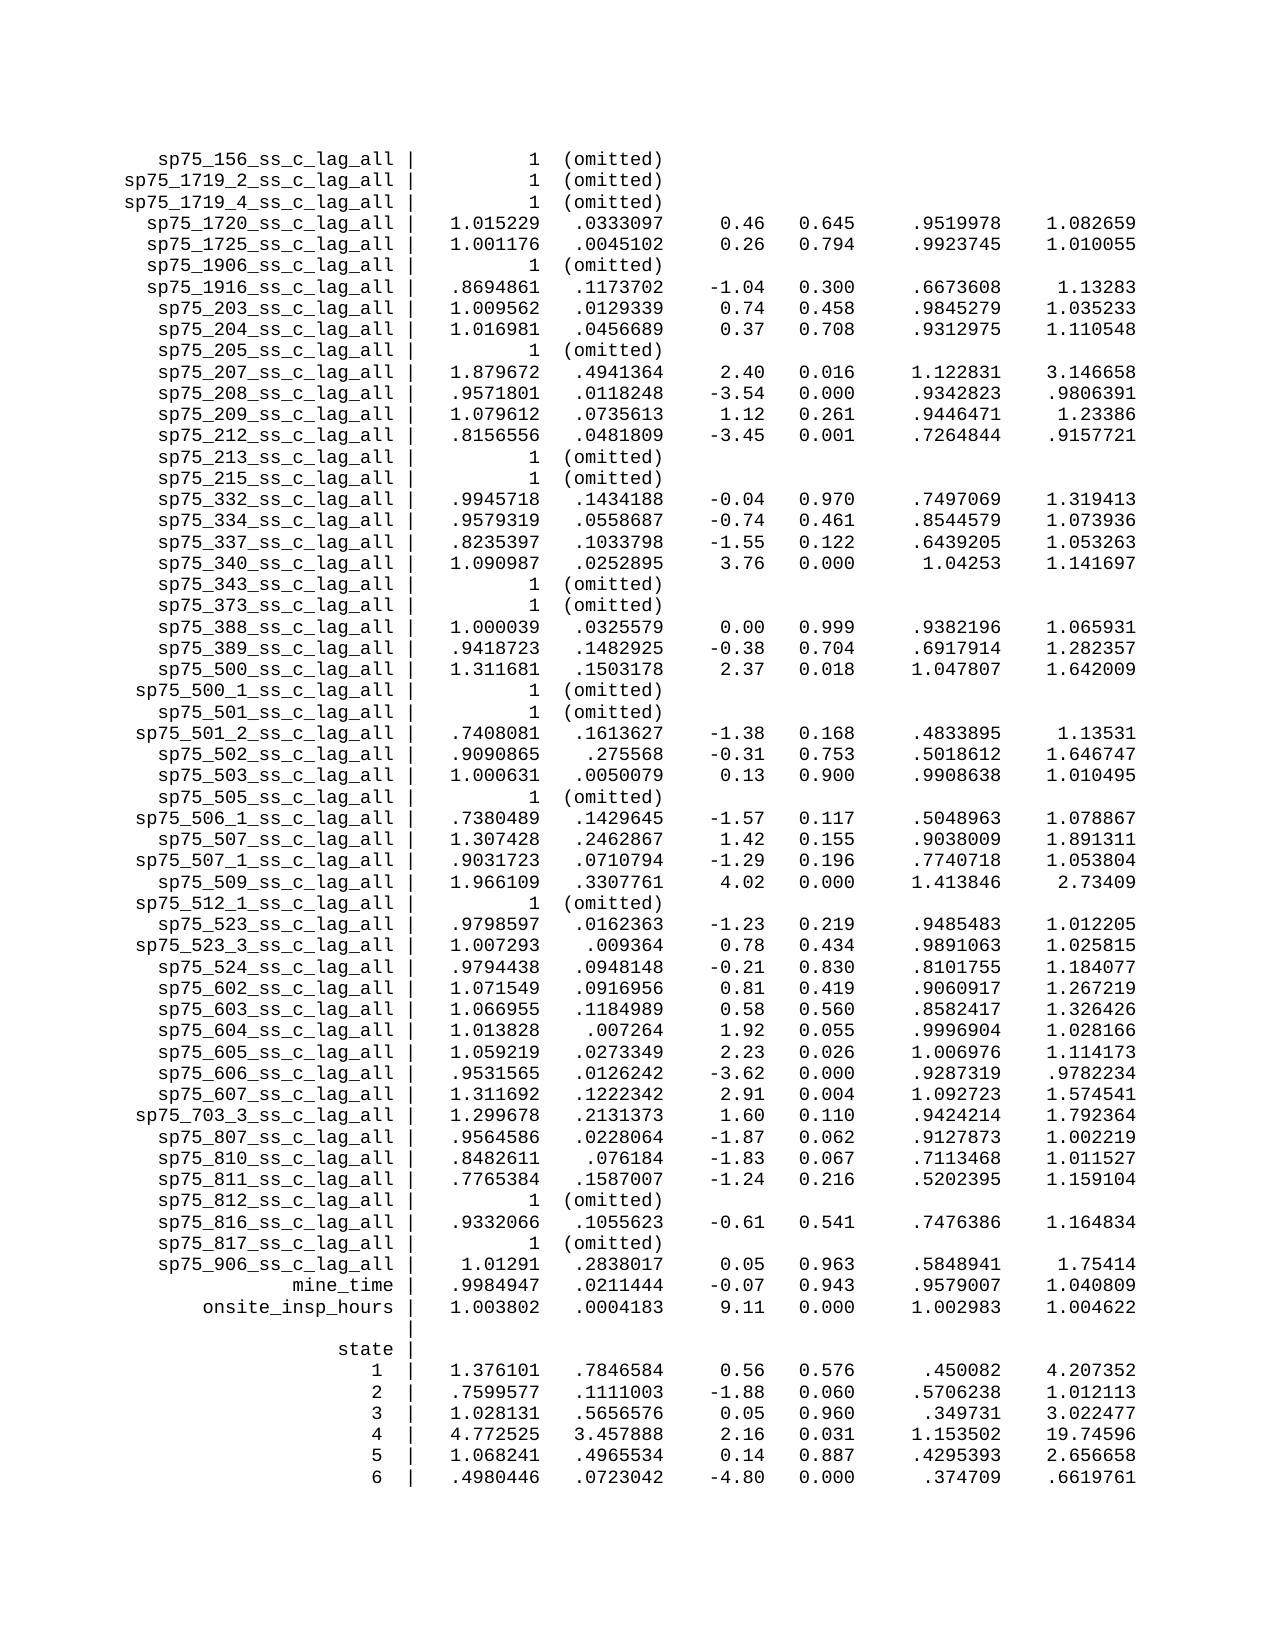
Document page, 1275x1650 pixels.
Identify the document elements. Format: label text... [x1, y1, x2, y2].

text sp75_1916_ss_c_lag_all | .8694861 .1173702 -1.04 0.300 .6673608 1.13283 [112, 277, 1172, 299]
text sp75_503_ss_c_lag_all | 1.000631 .0050079 0.13 0.900 .9908638 1.010495 [112, 766, 1172, 787]
text 5 | 1.068241 .4965534 0.14 0.887 .4295393 2.656658 [112, 1446, 1172, 1467]
text sp75_807_ss_c_lag_all | .9564586 .0228064 -1.87 0.062 .9127873 1.002219 [112, 1127, 1172, 1149]
text 3 | 1.028131 .5656576 0.05 0.960 .349731 3.022477 [112, 1404, 1172, 1425]
text sp75_812_ss_c_lag_all | 1 (omitted) [112, 1191, 1172, 1212]
text onsite_insp_hours | 1.003802 .0004183 9.11 0.000 1.002983 1.004622 [112, 1297, 1172, 1319]
text sp75_505_ss_c_lag_all | 1 (omitted) [112, 787, 1172, 809]
text sp75_1725_ss_c_lag_all | 1.001176 .0045102 0.26 0.794 .9923745 1.010055 [112, 235, 1172, 256]
text sp75_703_3_ss_c_lag_all | 1.299678 .2131373 1.60 0.110 .9424214 1.792364 [112, 1106, 1172, 1127]
text | [112, 1319, 1172, 1340]
text sp75_501_ss_c_lag_all | 1 (omitted) [112, 702, 1172, 724]
text sp75_340_ss_c_lag_all | 1.090987 .0252895 3.76 0.000 1.04253 1.141697 [112, 554, 1172, 575]
text sp75_388_ss_c_lag_all | 1.000039 .0325579 0.00 0.999 .9382196 1.065931 [112, 617, 1172, 639]
text sp75_817_ss_c_lag_all | 1 (omitted) [112, 1234, 1172, 1255]
text sp75_523_ss_c_lag_all | .9798597 .0162363 -1.23 0.219 .9485483 1.012205 [112, 915, 1172, 936]
text sp75_1719_2_ss_c_lag_all | 1 (omitted) [112, 171, 1172, 192]
text sp75_906_ss_c_lag_all | 1.01291 .2838017 0.05 0.963 .5848941 1.75414 [112, 1255, 1172, 1276]
text sp75_606_ss_c_lag_all | .9531565 .0126242 -3.62 0.000 .9287319 .9782234 [112, 1064, 1172, 1085]
text sp75_507_ss_c_lag_all | 1.307428 .2462867 1.42 0.155 .9038009 1.891311 [112, 830, 1172, 851]
text 1 | 1.376101 .7846584 0.56 0.576 .450082 4.207352 [112, 1361, 1172, 1382]
text sp75_343_ss_c_lag_all | 1 (omitted) [112, 575, 1172, 596]
text sp75_332_ss_c_lag_all | .9945718 .1434188 -0.04 0.970 .7497069 1.319413 [112, 490, 1172, 511]
text sp75_203_ss_c_lag_all | 1.009562 .0129339 0.74 0.458 .9845279 1.035233 [112, 299, 1172, 320]
text sp75_334_ss_c_lag_all | .9579319 .0558687 -0.74 0.461 .8544579 1.073936 [112, 511, 1172, 532]
text sp75_212_ss_c_lag_all | .8156556 .0481809 -3.45 0.001 .7264844 .9157721 [112, 426, 1172, 447]
text sp75_337_ss_c_lag_all | .8235397 .1033798 -1.55 0.122 .6439205 1.053263 [112, 532, 1172, 554]
text sp75_524_ss_c_lag_all | .9794438 .0948148 -0.21 0.830 .8101755 1.184077 [112, 957, 1172, 979]
text sp75_507_1_ss_c_lag_all | .9031723 .0710794 -1.29 0.196 .7740718 1.053804 [112, 851, 1172, 872]
text 6 | .4980446 .0723042 -4.80 0.000 .374709 .6619761 [112, 1467, 1172, 1489]
text sp75_207_ss_c_lag_all | 1.879672 .4941364 2.40 0.016 1.122831 3.146658 [112, 362, 1172, 384]
text sp75_501_2_ss_c_lag_all | .7408081 .1613627 -1.38 0.168 .4833895 1.13531 [112, 724, 1172, 745]
text sp75_816_ss_c_lag_all | .9332066 .1055623 -0.61 0.541 .7476386 1.164834 [112, 1212, 1172, 1234]
text 4 | 4.772525 3.457888 2.16 0.031 1.153502 19.74596 [112, 1425, 1172, 1446]
text sp75_373_ss_c_lag_all | 1 (omitted) [112, 596, 1172, 617]
text state | [112, 1340, 1172, 1361]
text sp75_512_1_ss_c_lag_all | 1 (omitted) [112, 894, 1172, 915]
text sp75_603_ss_c_lag_all | 1.066955 .1184989 0.58 0.560 .8582417 1.326426 [112, 1000, 1172, 1021]
text sp75_509_ss_c_lag_all | 1.966109 .3307761 4.02 0.000 1.413846 2.73409 [112, 872, 1172, 894]
text sp75_205_ss_c_lag_all | 1 (omitted) [112, 341, 1172, 362]
text sp75_156_ss_c_lag_all | 1 (omitted) [112, 150, 1172, 171]
text sp75_204_ss_c_lag_all | 1.016981 .0456689 0.37 0.708 .9312975 1.110548 [112, 320, 1172, 341]
text sp75_605_ss_c_lag_all | 1.059219 .0273349 2.23 0.026 1.006976 1.114173 [112, 1042, 1172, 1064]
text sp75_1720_ss_c_lag_all | 1.015229 .0333097 0.46 0.645 .9519978 1.082659 [112, 214, 1172, 235]
text mine_time | .9984947 .0211444 -0.07 0.943 .9579007 1.040809 [112, 1276, 1172, 1297]
text sp75_604_ss_c_lag_all | 1.013828 .007264 1.92 0.055 .9996904 1.028166 [112, 1021, 1172, 1042]
text sp75_389_ss_c_lag_all | .9418723 .1482925 -0.38 0.704 .6917914 1.282357 [112, 639, 1172, 660]
text sp75_811_ss_c_lag_all | .7765384 .1587007 -1.24 0.216 .5202395 1.159104 [112, 1170, 1172, 1191]
text sp75_215_ss_c_lag_all | 1 (omitted) [112, 469, 1172, 490]
text sp75_208_ss_c_lag_all | .9571801 .0118248 -3.54 0.000 .9342823 .9806391 [112, 384, 1172, 405]
text sp75_523_3_ss_c_lag_all | 1.007293 .009364 0.78 0.434 .9891063 1.025815 [112, 936, 1172, 957]
text sp75_500_ss_c_lag_all | 1.311681 .1503178 2.37 0.018 1.047807 1.642009 [112, 660, 1172, 681]
text 2 | .7599577 .1111003 -1.88 0.060 .5706238 1.012113 [112, 1382, 1172, 1404]
text sp75_209_ss_c_lag_all | 1.079612 .0735613 1.12 0.261 .9446471 1.23386 [112, 405, 1172, 426]
text sp75_500_1_ss_c_lag_all | 1 (omitted) [112, 681, 1172, 702]
text sp75_607_ss_c_lag_all | 1.311692 .1222342 2.91 0.004 1.092723 1.574541 [112, 1085, 1172, 1106]
text sp75_1906_ss_c_lag_all | 1 (omitted) [112, 256, 1172, 277]
text sp75_502_ss_c_lag_all | .9090865 .275568 -0.31 0.753 .5018612 1.646747 [112, 745, 1172, 766]
text sp75_213_ss_c_lag_all | 1 (omitted) [112, 447, 1172, 469]
text sp75_810_ss_c_lag_all | .8482611 .076184 -1.83 0.067 .7113468 1.011527 [112, 1149, 1172, 1170]
text sp75_602_ss_c_lag_all | 1.071549 .0916956 0.81 0.419 .9060917 1.267219 [112, 979, 1172, 1000]
text sp75_1719_4_ss_c_lag_all | 1 (omitted) [112, 192, 1172, 214]
text sp75_506_1_ss_c_lag_all | .7380489 .1429645 -1.57 0.117 .5048963 1.078867 [112, 809, 1172, 830]
